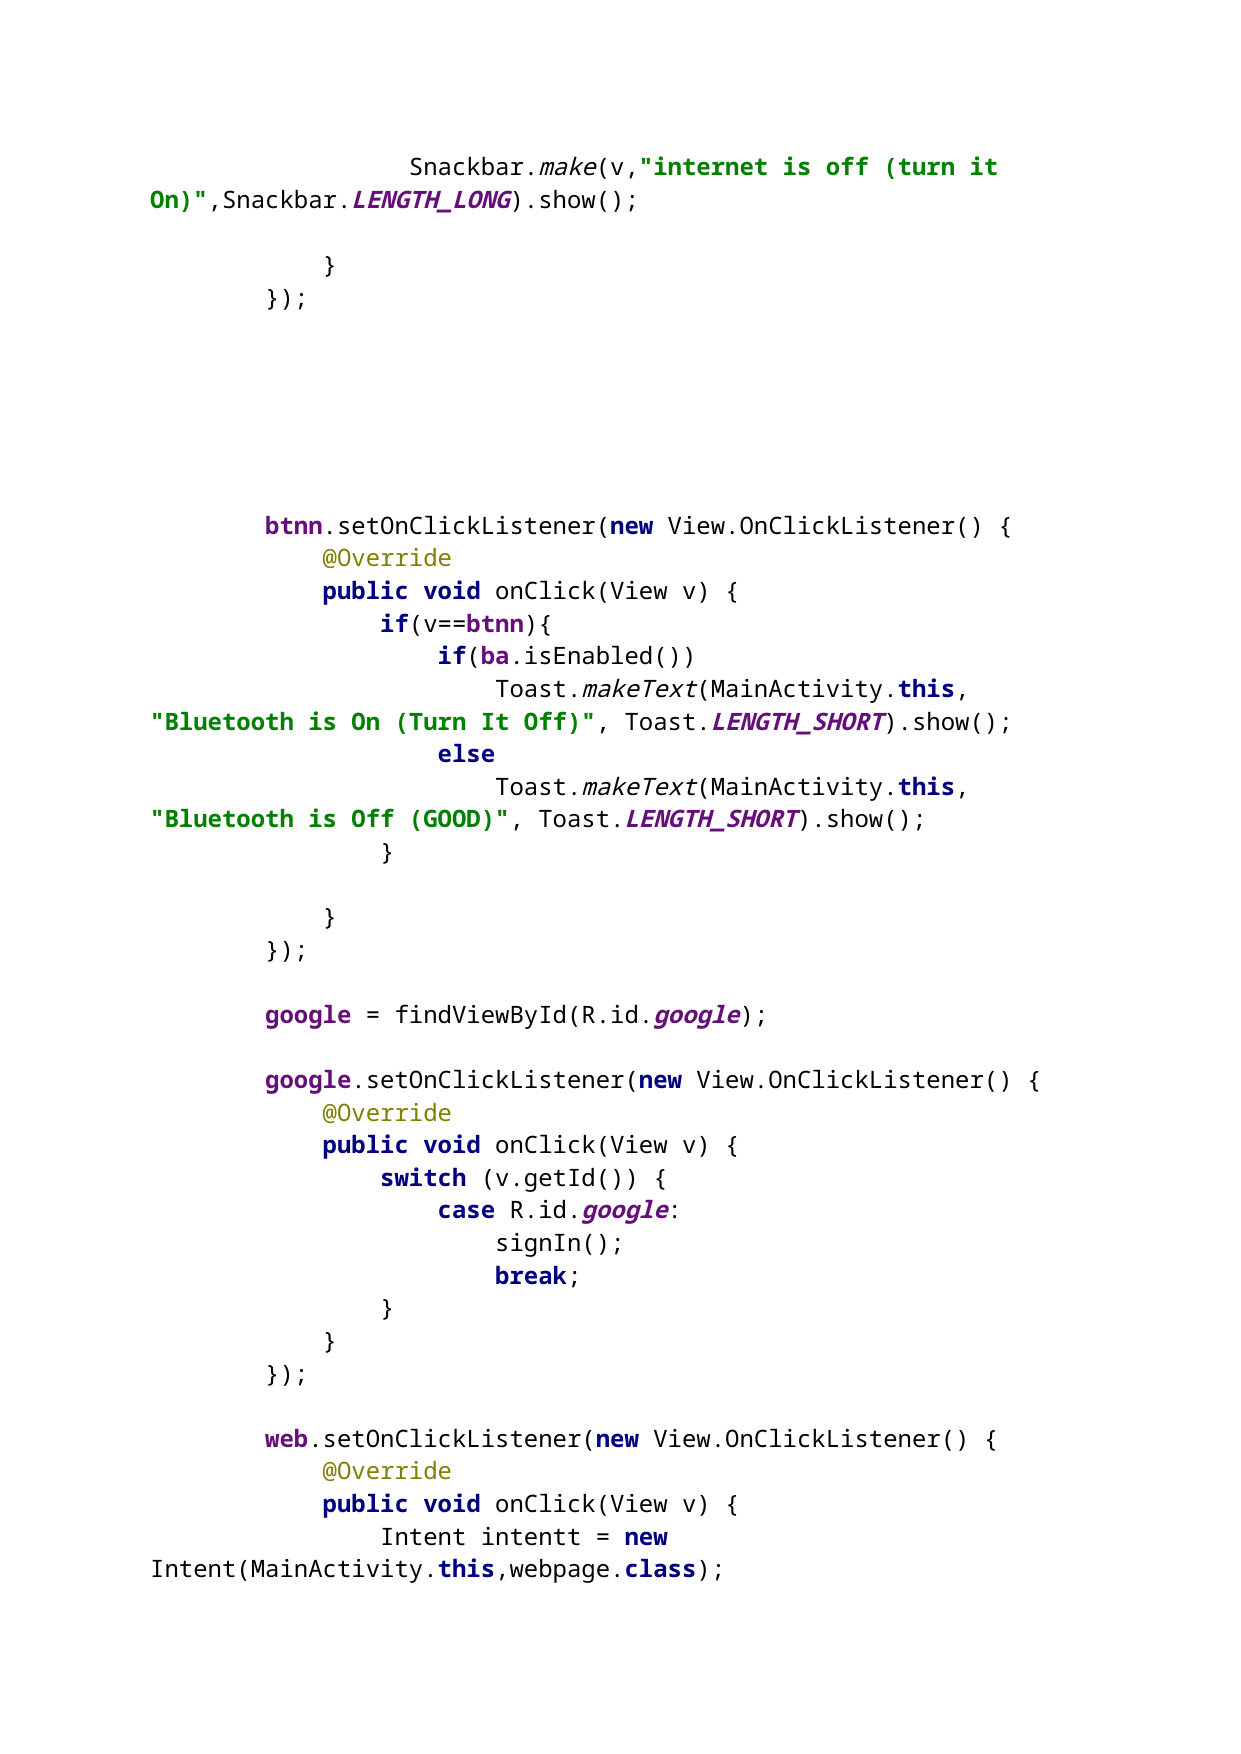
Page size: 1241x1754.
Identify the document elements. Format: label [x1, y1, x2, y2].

text [150, 150, 1090, 1584]
